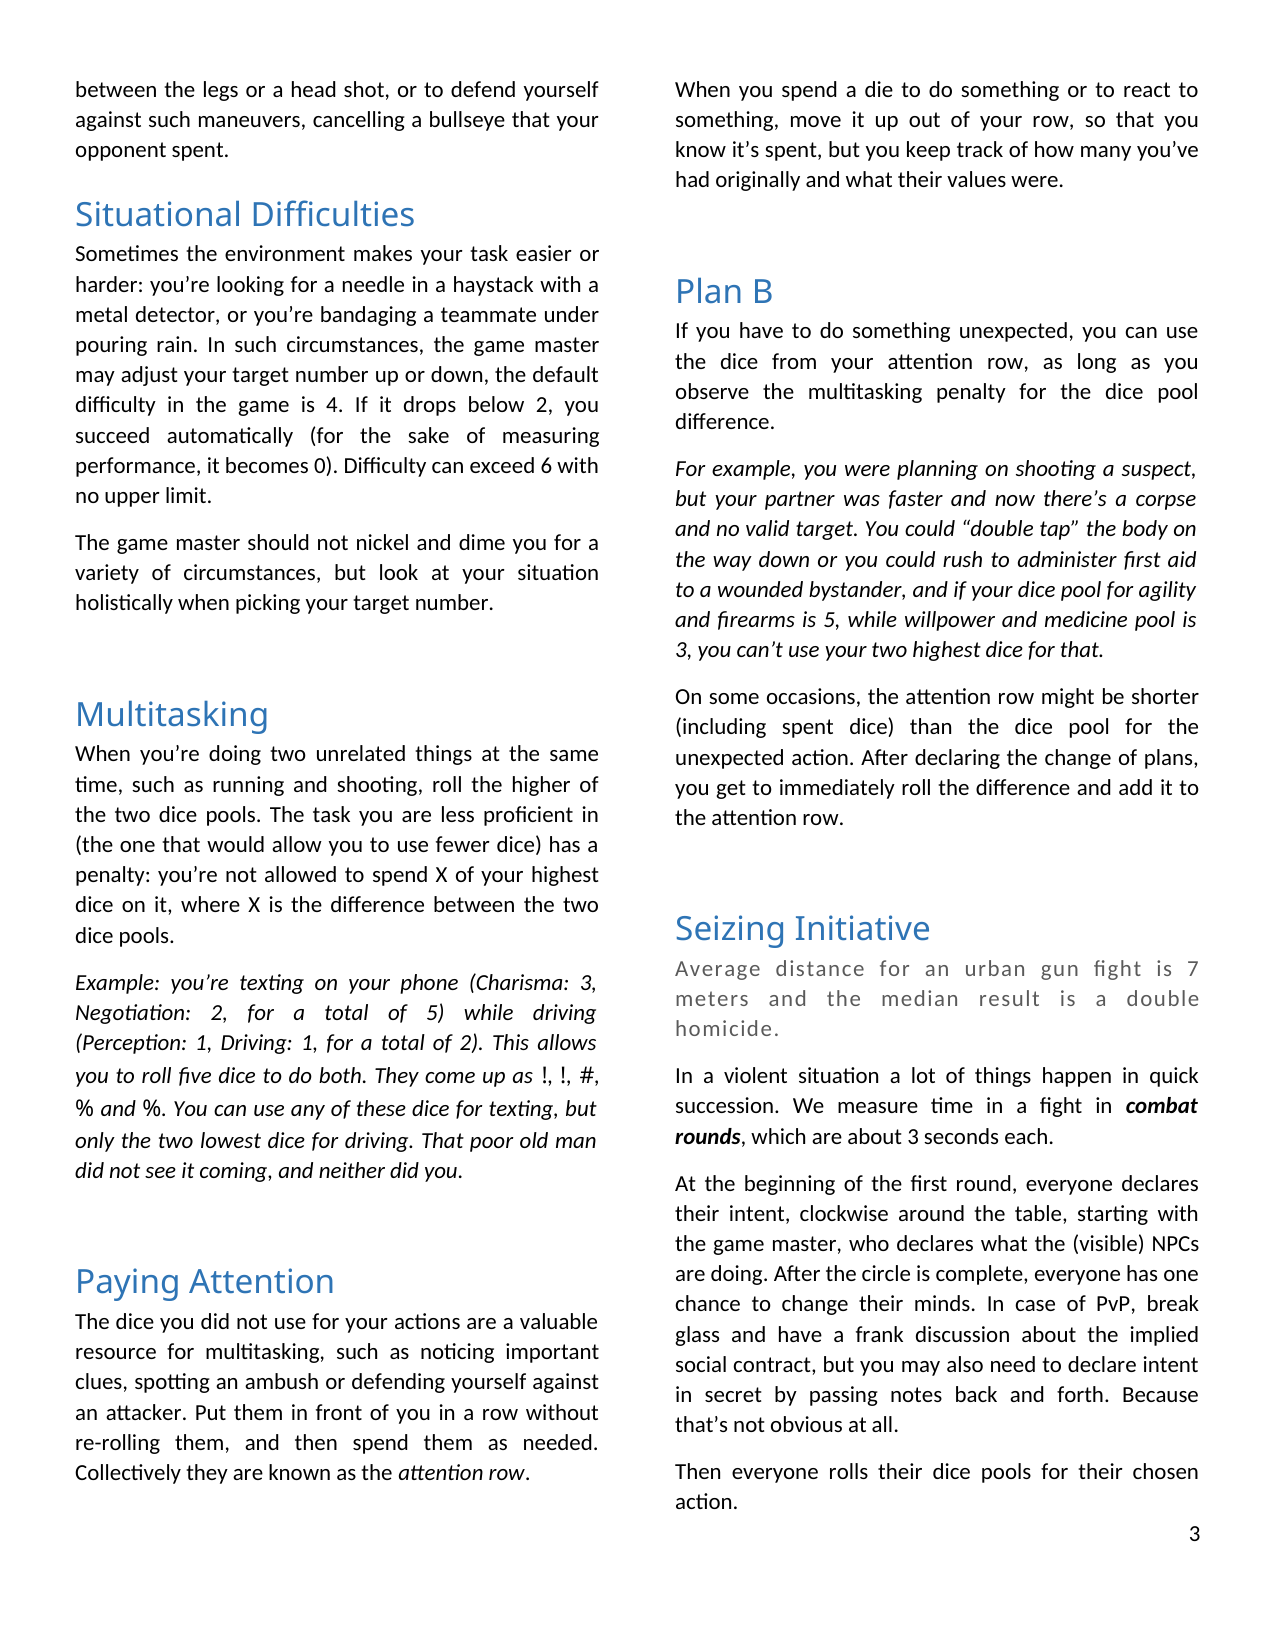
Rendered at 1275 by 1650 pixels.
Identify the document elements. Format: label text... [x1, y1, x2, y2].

text For example, you were planning on shooting a suspect, but your partner was faster and now there’s a corpse and no valid target. You could “double tap” the body on the way down or you could rush to administer first aid to a wounded bystander, and if your dice pool for agility and firearms is 5, while willpower and medicine pool is 3, you can’t use your two highest dice for that. [675, 454, 1200, 663]
text When you spend a die to do something or to react to something, move it up out of your row, so that you know it’s spent, but you keep track of how many you’ve had originally and what their values were. [675, 75, 1200, 194]
subtitle Average distance for an urban gun fight is 7 meters and the median result is a double homicide. [675, 954, 1200, 1043]
text On some occasions, the attention row might be shorter (including spent dice) than the dice pool for the unexpected action. After declaring the change of plans, you get to immediately roll the difference and add it to the attention row. [675, 682, 1200, 831]
text When you’re doing two unrelated things at the same time, such as running and shooting, roll the higher of the two dice pools. The task you are less proficient in (the one that would allow you to use fewer dice) has a penalty: you’re not allowed to spend X of your highest dice on it, where X is the difference between the two dice pools. [75, 739, 600, 949]
text The game master should not nickel and dime you for a variety of circumstances, but look at your situation holistically when picking your target number. [75, 528, 600, 617]
text Sometimes the environment makes your task easier or harder: you’re looking for a needle in a haystack with a metal detector, or you’re bandaging a teammate under pouring rain. In such circumstances, the game master may adjust your target number up or down, the default difficulty in the game is 4. If it drops below 2, you succeed automatically (for the sake of measuring performance, it becomes 0). Difficulty can exceed 6 with no upper limit. [75, 239, 600, 509]
text In a violent situation a lot of things happen in quick succession. We measure time in a fight in combat rounds, which are about 3 seconds each. [675, 1061, 1200, 1150]
subtitle Multitasking [75, 691, 600, 736]
text The dice you did not use for your actions are a valuable resource for multitasking, such as noticing important clues, spotting an ambush or defending yourself against an attacker. Put them in front of you in a row without re-rolling them, and then spend them as needed. Collectively they are known as the attention row. [75, 1307, 600, 1486]
text Dice that come up as ! are bullseyes and wildcards. You can stack them with any die to make both count as a single die with a higher value. You can stack multiple of them on top of a single die, to make it go higher than ^. You can also spend them for special maneuvers or called shots, such as performing a choke hold, a kick between the legs or a head shot, or to defend yourself against such maneuvers, cancelling a bullseye that your opponent spent. [75, 75, 600, 163]
text Example: you’re texting on your phone (Charisma: 3, Negotiation: 2, for a total of 5) while driving (Perception: 1, Driving: 1, for a total of 2). This allows you to roll five dice to do both. They come up as !, !, #, % and %. You can use any of these dice for texting, but only the two lowest dice for driving. That poor old man did not see it coming, and neither did you. [75, 968, 600, 1184]
text At the beginning of the first round, everyone declares their intent, clockwise around the table, starting with the game master, who declares what the (visible) NPCs are doing. After the circle is complete, everyone has one chance to change their minds. In case of PvP, break glass and have a frank discussion about the implied social contract, but you may also need to declare intent in secret by passing notes back and forth. Because that’s not obvious at all. [675, 1169, 1200, 1438]
text Then everyone rolls their dice pools for their chosen action. [675, 1457, 1200, 1516]
subtitle Paying Attention [75, 1258, 600, 1303]
text If you have to do something unexpected, you can use the dice from your attention row, as long as you observe the multitasking penalty for the dice pool difference. [675, 317, 1200, 435]
subtitle Seizing Initiative [675, 905, 1200, 951]
subtitle Situational Difficulties [75, 191, 600, 236]
subtitle Plan B [675, 268, 1200, 313]
